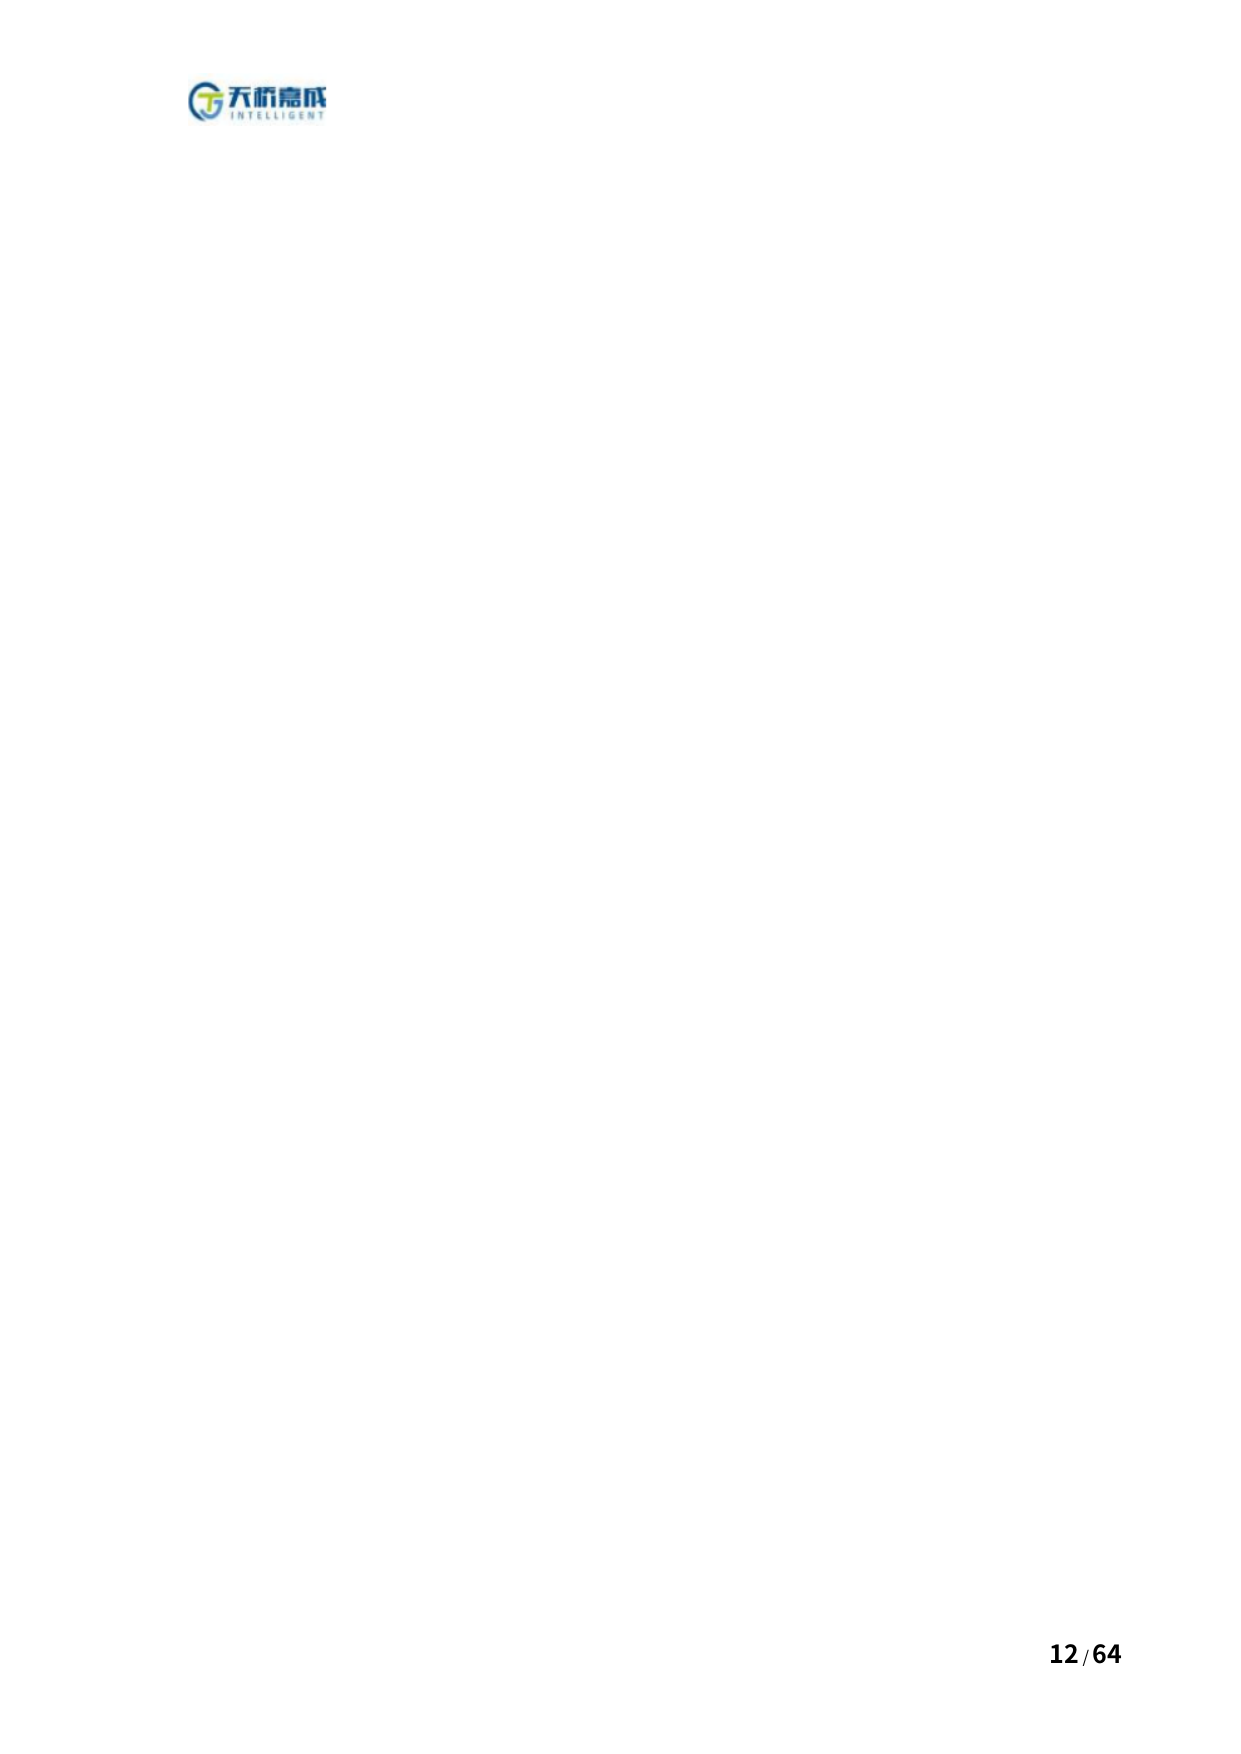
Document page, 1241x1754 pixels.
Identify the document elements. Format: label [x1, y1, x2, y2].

picture [177, 73, 340, 126]
